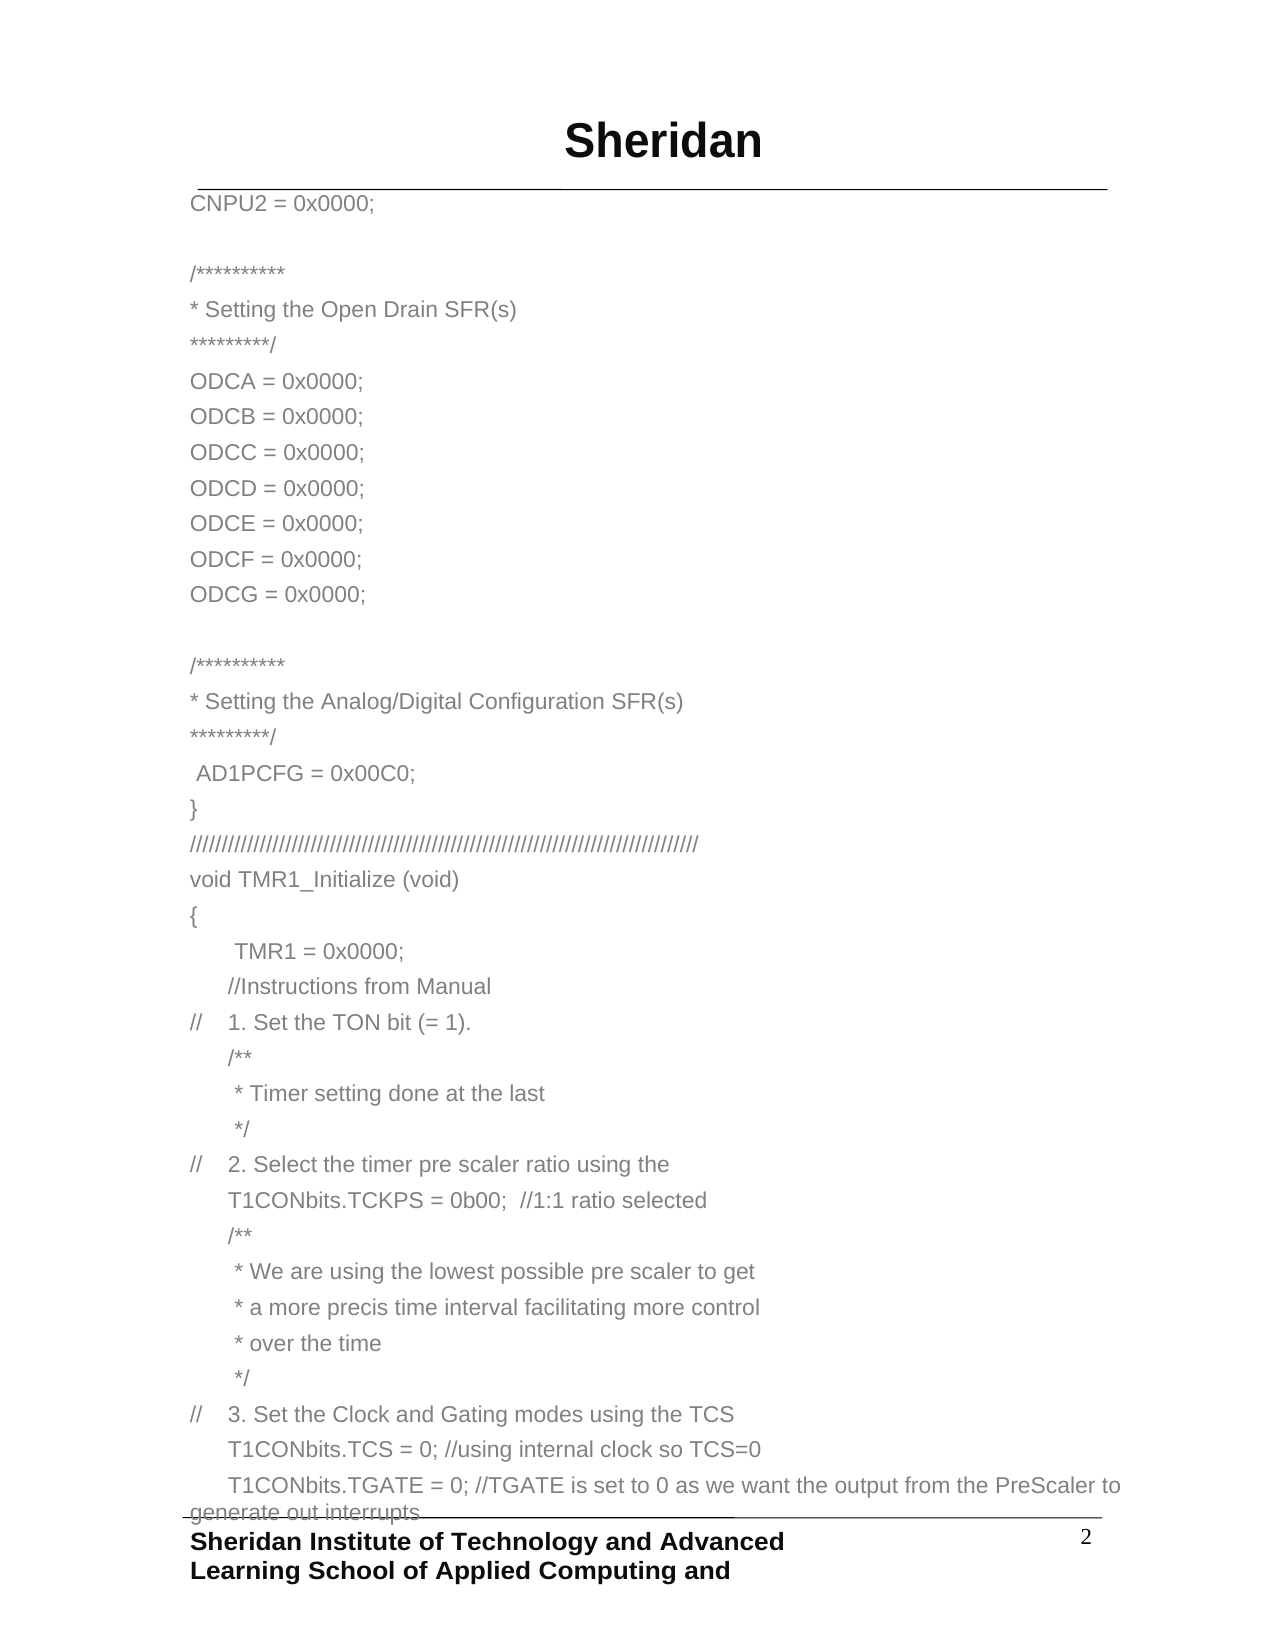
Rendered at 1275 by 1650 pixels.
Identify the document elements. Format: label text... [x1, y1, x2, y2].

text //////////////////////////////////////////////////////////////////////////////// [189, 831, 1129, 857]
text */ [189, 1365, 1129, 1392]
text * Setting the Open Drain SFR(s) [189, 296, 1129, 323]
text T1CONbits.TGATE = 0; //TGATE is set to 0 as we want the output from the PreScaler to generate out interrupts [189, 1472, 1129, 1525]
text ODCB = 0x0000; [189, 403, 1129, 430]
text ODCC = 0x0000; [189, 439, 1129, 465]
text CNPU2 = 0x0000; [189, 189, 1129, 216]
text T1CONbits.TCKPS = 0b00; //1:1 ratio selected [189, 1187, 1129, 1213]
text * We are using the lowest possible pre scaler to get [189, 1258, 1129, 1285]
text ODCG = 0x0000; [189, 581, 1129, 608]
text */ [189, 1116, 1129, 1142]
text TMR1 = 0x0000; [189, 938, 1129, 964]
text * over the time [189, 1329, 1129, 1356]
text // 1. Set the TON bit (= 1). [189, 1009, 1129, 1035]
text * Setting the Analog/Digital Configuration SFR(s) [189, 688, 1129, 715]
text *********/ [189, 724, 1129, 750]
text /** [189, 1223, 1129, 1249]
text *********/ [189, 332, 1129, 358]
text ODCF = 0x0000; [189, 546, 1129, 572]
text { [189, 902, 1129, 928]
text } [189, 795, 1129, 822]
text void TMR1_Initialize (void) [189, 866, 1129, 893]
text ODCE = 0x0000; [189, 510, 1129, 537]
text // 2. Select the timer pre scaler ratio using the [189, 1151, 1129, 1178]
text T1CONbits.TCS = 0; //using internal clock so TCS=0 [189, 1436, 1129, 1463]
text AD1PCFG = 0x00C0; [189, 759, 1129, 786]
text ODCA = 0x0000; [189, 368, 1129, 394]
text /** [189, 1044, 1129, 1071]
text // 3. Set the Clock and Gating modes using the TCS [189, 1401, 1129, 1427]
text /********** [189, 261, 1129, 287]
text /********** [189, 653, 1129, 679]
text * Timer setting done at the last [189, 1080, 1129, 1107]
text //Instructions from Manual [189, 973, 1129, 1000]
text * a more precis time interval facilitating more control [189, 1294, 1129, 1320]
text ODCD = 0x0000; [189, 474, 1129, 501]
